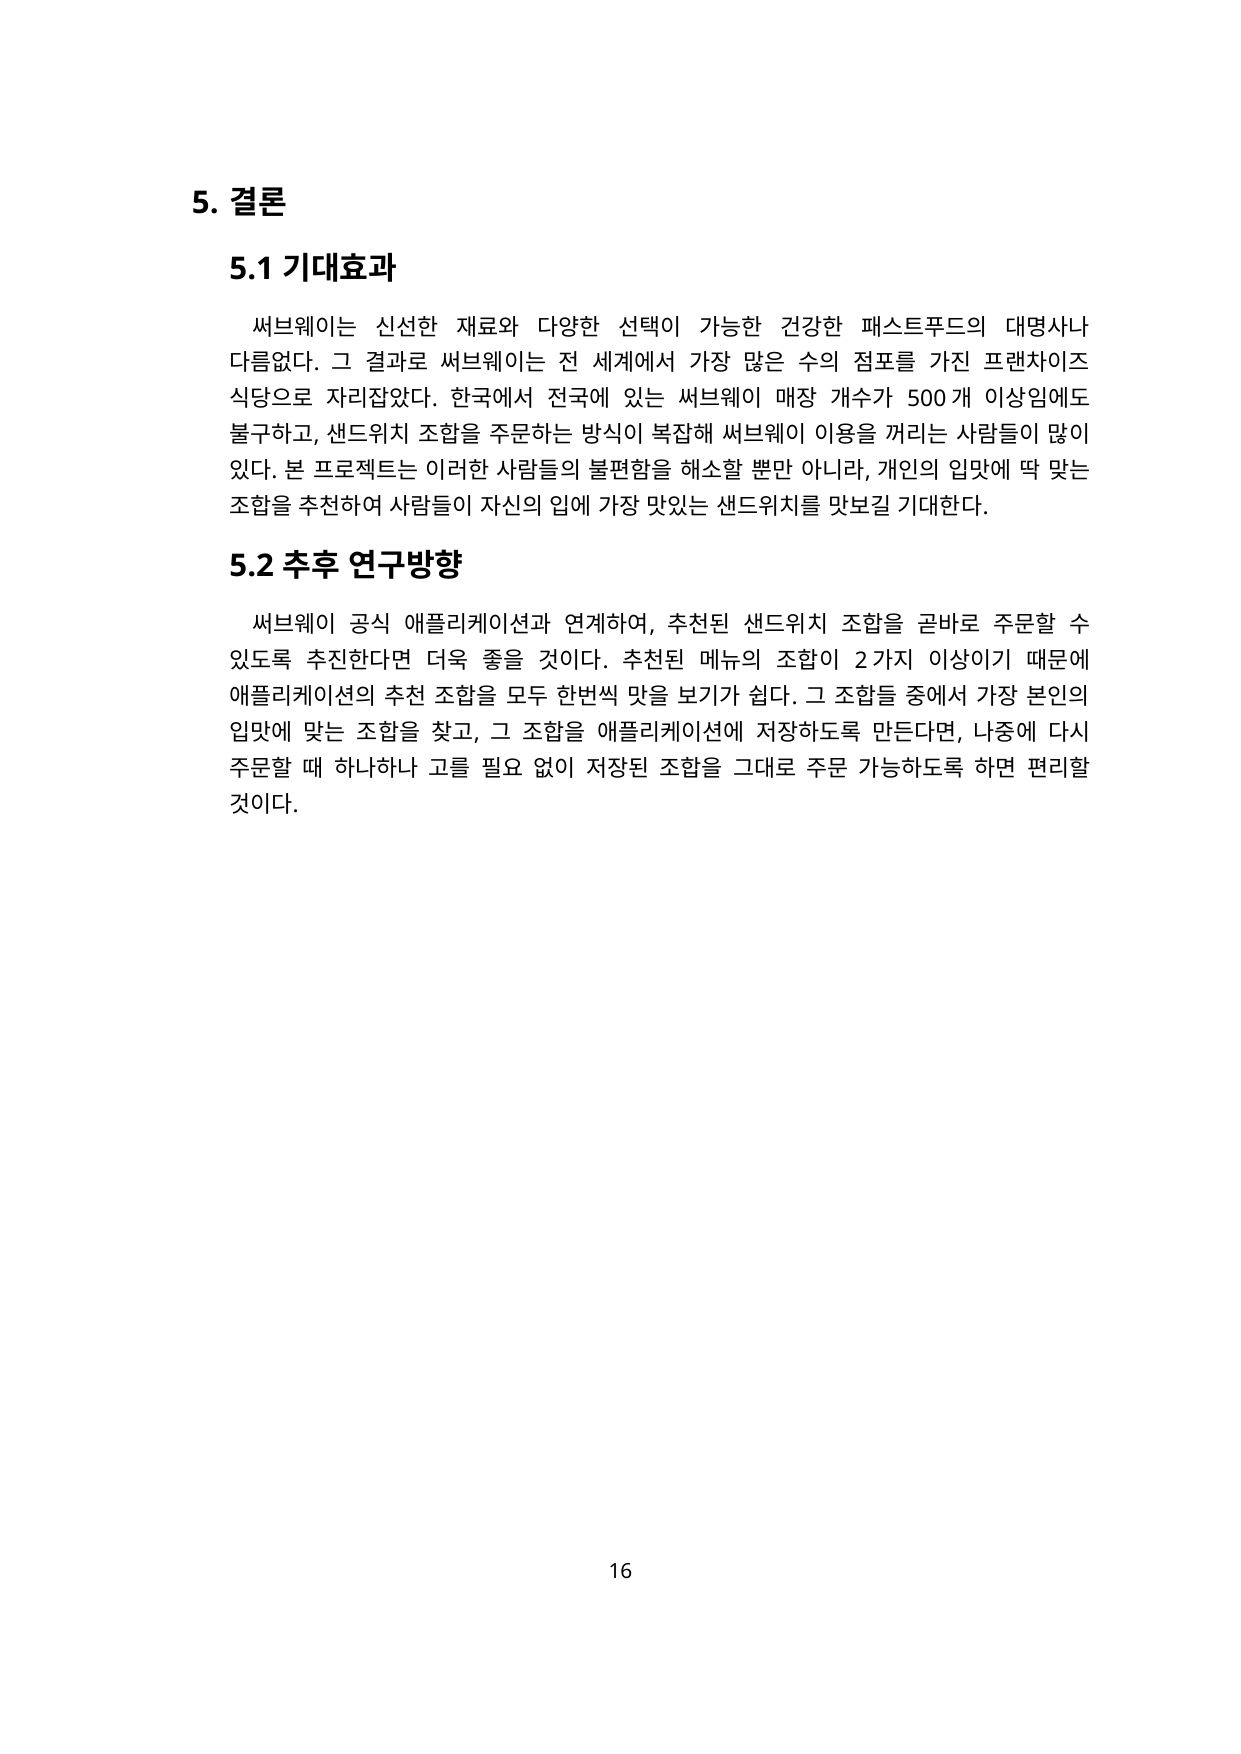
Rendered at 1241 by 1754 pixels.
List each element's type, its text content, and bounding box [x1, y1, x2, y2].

text 써브웨이는 신선한 재료와 다양한 선택이 가능한 건강한 패스트푸드의 대명사나 다름없다. 그 결과로 써브웨이는 전 세계에서 가장 많은 수의 점포를 가진 프랜차이즈 식당으로 자리잡았다. 한국에서 전국에 있는 써브웨이 매장 개수가 500개 이상임에도 불구하고, 샌드위치 조합을 주문하는 방식이 복잡해 써브웨이 이용을 꺼리는 사람들이 많이 있다. 본 프로젝트는 이러한 사람들의 불편함을 해소할 뿐만 아니라, 개인의 입맛에 딱 맞는 조합을 추천하여 사람들이 자신의 입에 가장 맛있는 샌드위치를 맛보길 기대한다. [229, 308, 1090, 521]
list 결론 [192, 177, 1090, 223]
list 5.2 추후 연구방향 [229, 541, 1090, 586]
list 5.1 기대효과 [229, 243, 1090, 288]
list 써브웨이 공식 애플리케이션과 연계하여, 추천된 샌드위치 조합을 곧바로 주문할 수 있도록 추진한다면 더욱 좋을 것이다. 추천된 메뉴의 조합이 2가지 이상이기 때문에 애플리케이션의 추천 조합을 모두 한번씩 맛을 보기가 쉽다. 그 조합들 중에서 가장 본인의 입맛에 맞는 조합을 찾고, 그 조합을 애플리케이션에 저장하도록 만든다면, 나중에 다시 주문할 때 하나하나 고를 필요 없이 저장된 조합을 그대로 주문 가능하도록 하면 편리할 것이다. [229, 606, 1090, 819]
